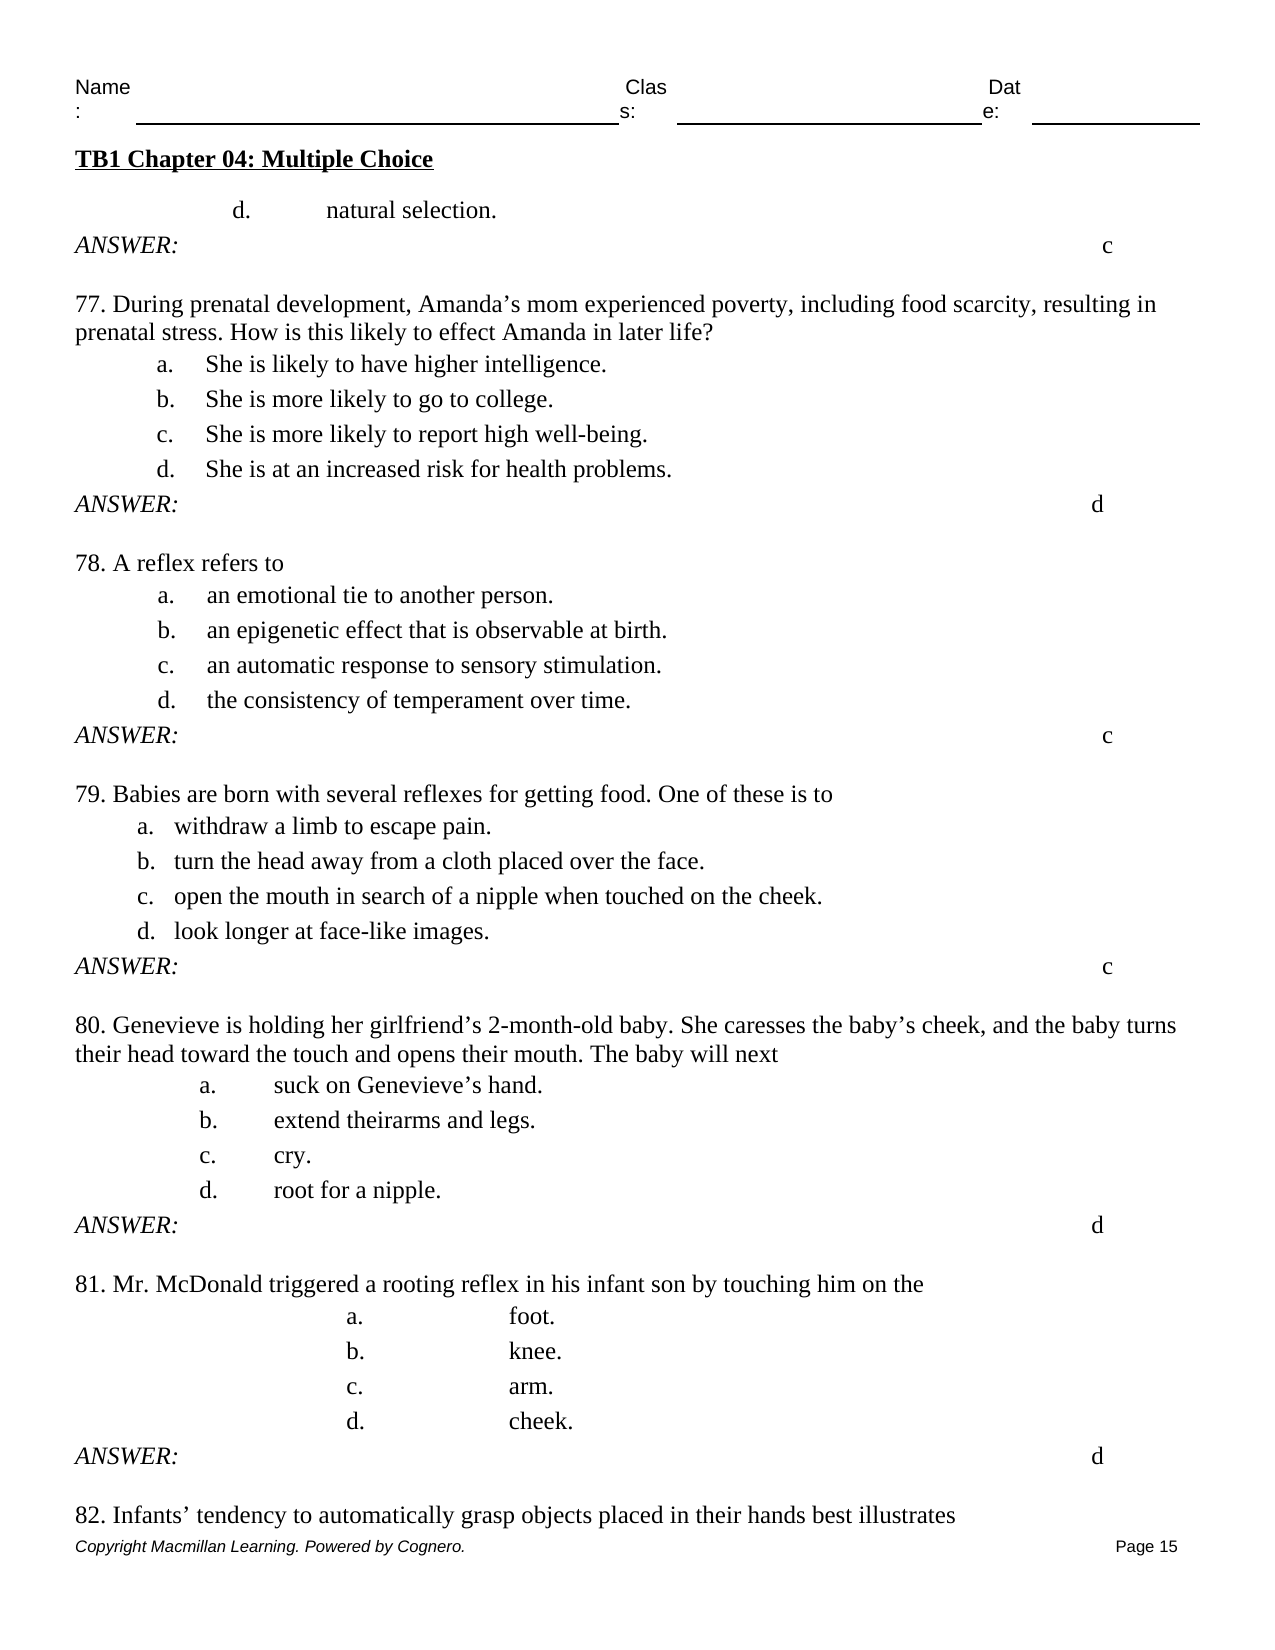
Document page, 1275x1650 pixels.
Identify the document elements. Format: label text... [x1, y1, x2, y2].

table_header 80. Genevieve is holding her girlfriend’s 2-month-old baby. She caresses the baby’s cheek, and the baby turns their head toward the touch and opens their mouth. The baby will next [75, 1010, 1200, 1243]
table_header 77. During prenatal development, Amanda’s mom experienced poverty, including food scarcity, resulting in prenatal stress. How is this likely to effect Amanda in later life? [75, 289, 1200, 521]
table_header 81. Mr. McDonald triggered a rooting reflex in his infant son by touching him on the [75, 1270, 1200, 1473]
table_header 78. A reflex refers to [75, 548, 1200, 752]
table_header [75, 192, 1200, 262]
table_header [75, 1500, 1200, 1529]
table_header 79. Babies are born with several reflexes for getting food. One of these is to [75, 779, 1200, 983]
